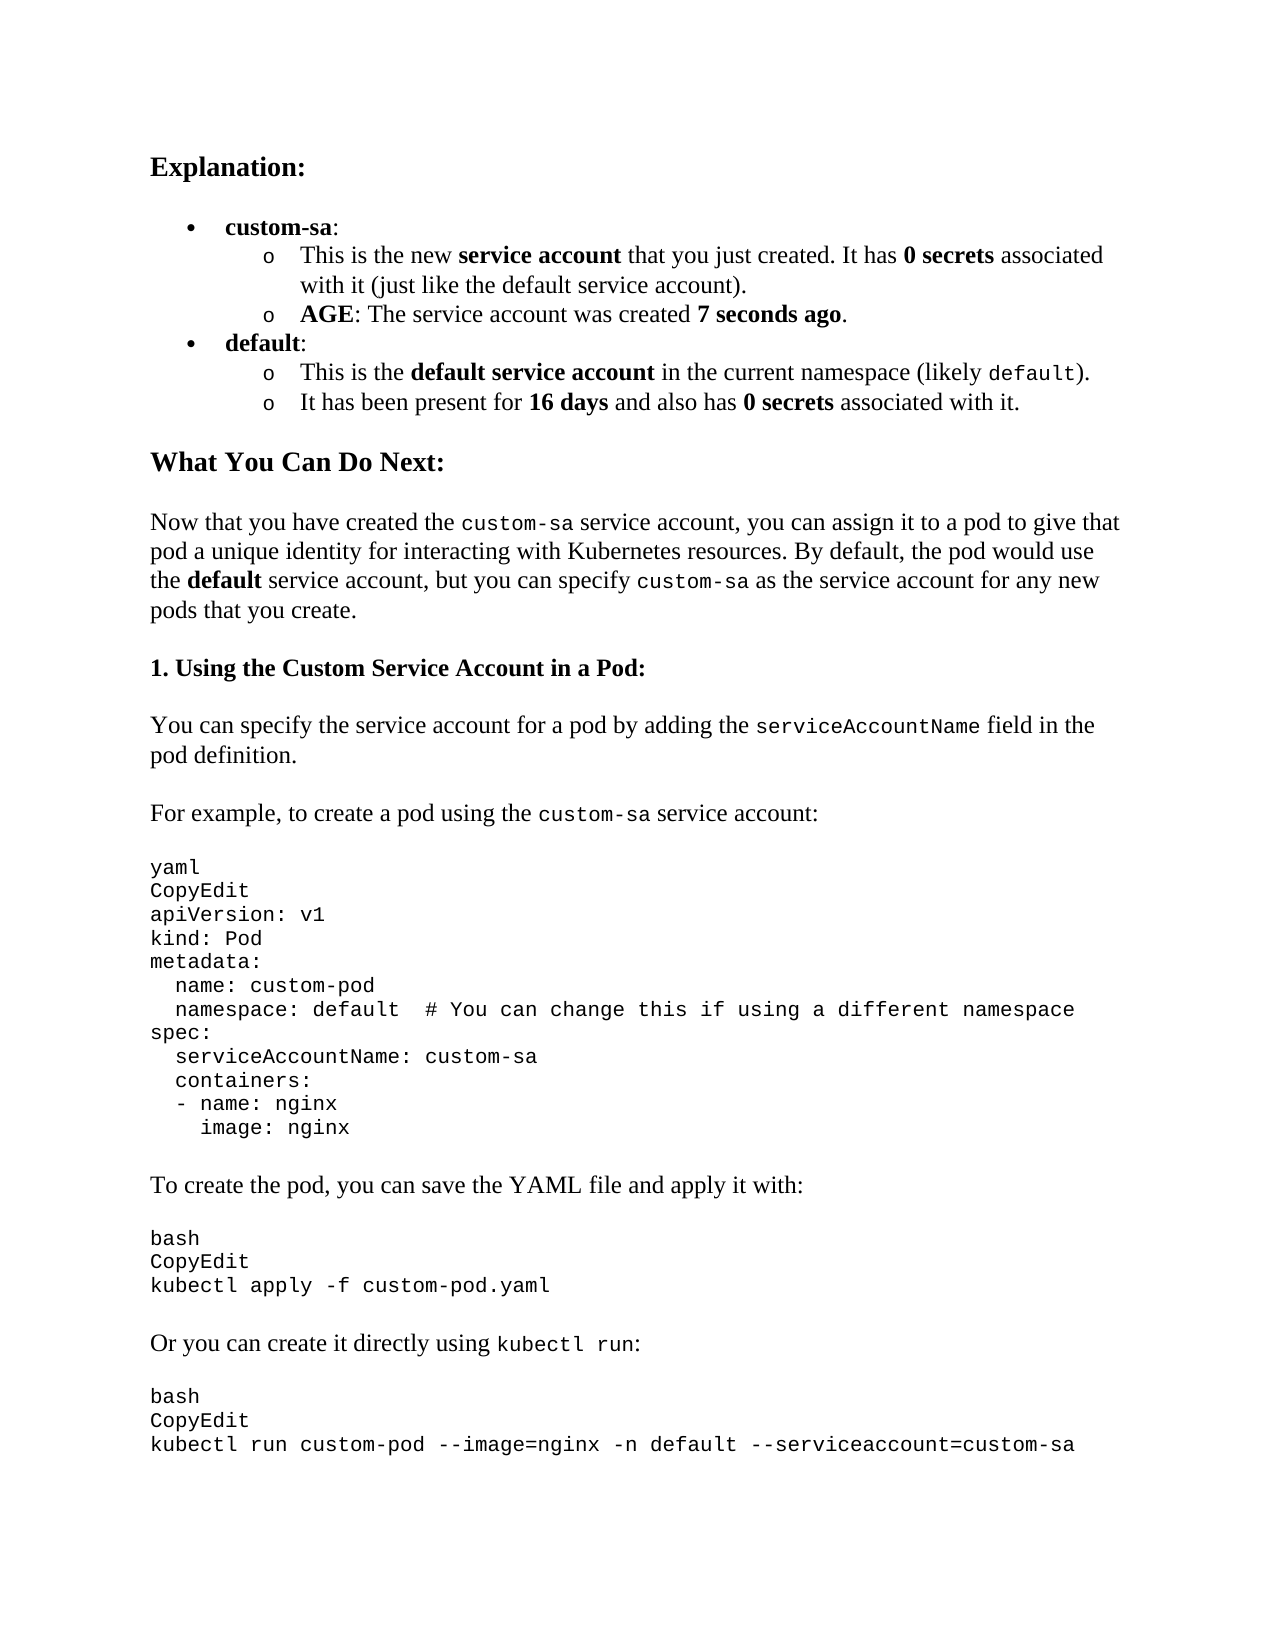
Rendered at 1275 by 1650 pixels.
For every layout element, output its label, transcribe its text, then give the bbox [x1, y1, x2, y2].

list This is the default service account in the current namespace (likely default). [262, 357, 1125, 387]
text metadata: [150, 951, 1125, 975]
text serviceAccountName: custom-sa [150, 1046, 1125, 1070]
text kind: Pod [150, 928, 1125, 951]
text Or you can create it directly using kubectl run: [150, 1328, 1125, 1357]
text CopyEdit [150, 881, 1125, 904]
text containers: [150, 1070, 1125, 1093]
text - name: nginx [150, 1093, 1125, 1117]
text bash [150, 1387, 1125, 1410]
text image: nginx [150, 1117, 1125, 1141]
text namespace: default # You can change this if using a different namespace [150, 999, 1125, 1022]
text 1. Using the Custom Service Account in a Pod: [150, 653, 1125, 681]
text For example, to create a pod using the custom-sa service account: [150, 798, 1125, 828]
text apiVersion: v1 [150, 904, 1125, 928]
text CopyEdit [150, 1251, 1125, 1275]
text spec: [150, 1022, 1125, 1046]
list default: [187, 328, 1125, 357]
text bash [150, 1228, 1125, 1251]
list custom-sa: [187, 212, 1125, 240]
text yaml [150, 857, 1125, 881]
text To create the pod, you can save the YAML file and apply it with: [150, 1170, 1125, 1198]
text name: custom-pod [150, 975, 1125, 999]
text kubectl apply -f custom-pod.yaml [150, 1275, 1125, 1299]
list AGE: The service account was created 7 seconds ago. [262, 299, 1125, 328]
text Now that you have created the custom-sa service account, you can assign it to a pod to give that pod a unique identity for interacting with Kubernetes resources. By default, the pod would use the default service account, but you can specify custom-sa as the service account for any new pods that you create. [150, 507, 1125, 623]
text CopyEdit [150, 1410, 1125, 1434]
text kubectl run custom-pod --image=nginx -n default --serviceaccount=custom-sa [150, 1434, 1125, 1457]
list This is the new service account that you just created. It has 0 secrets associated with it (just like the default service account). [262, 240, 1125, 299]
text What You Can Do Next: [150, 445, 1125, 478]
list It has been present for 16 days and also has 0 secrets associated with it. [262, 387, 1125, 416]
text You can specify the service account for a pod by adding the serviceAccountName field in the pod definition. [150, 711, 1125, 769]
text Explanation: [150, 150, 1125, 182]
